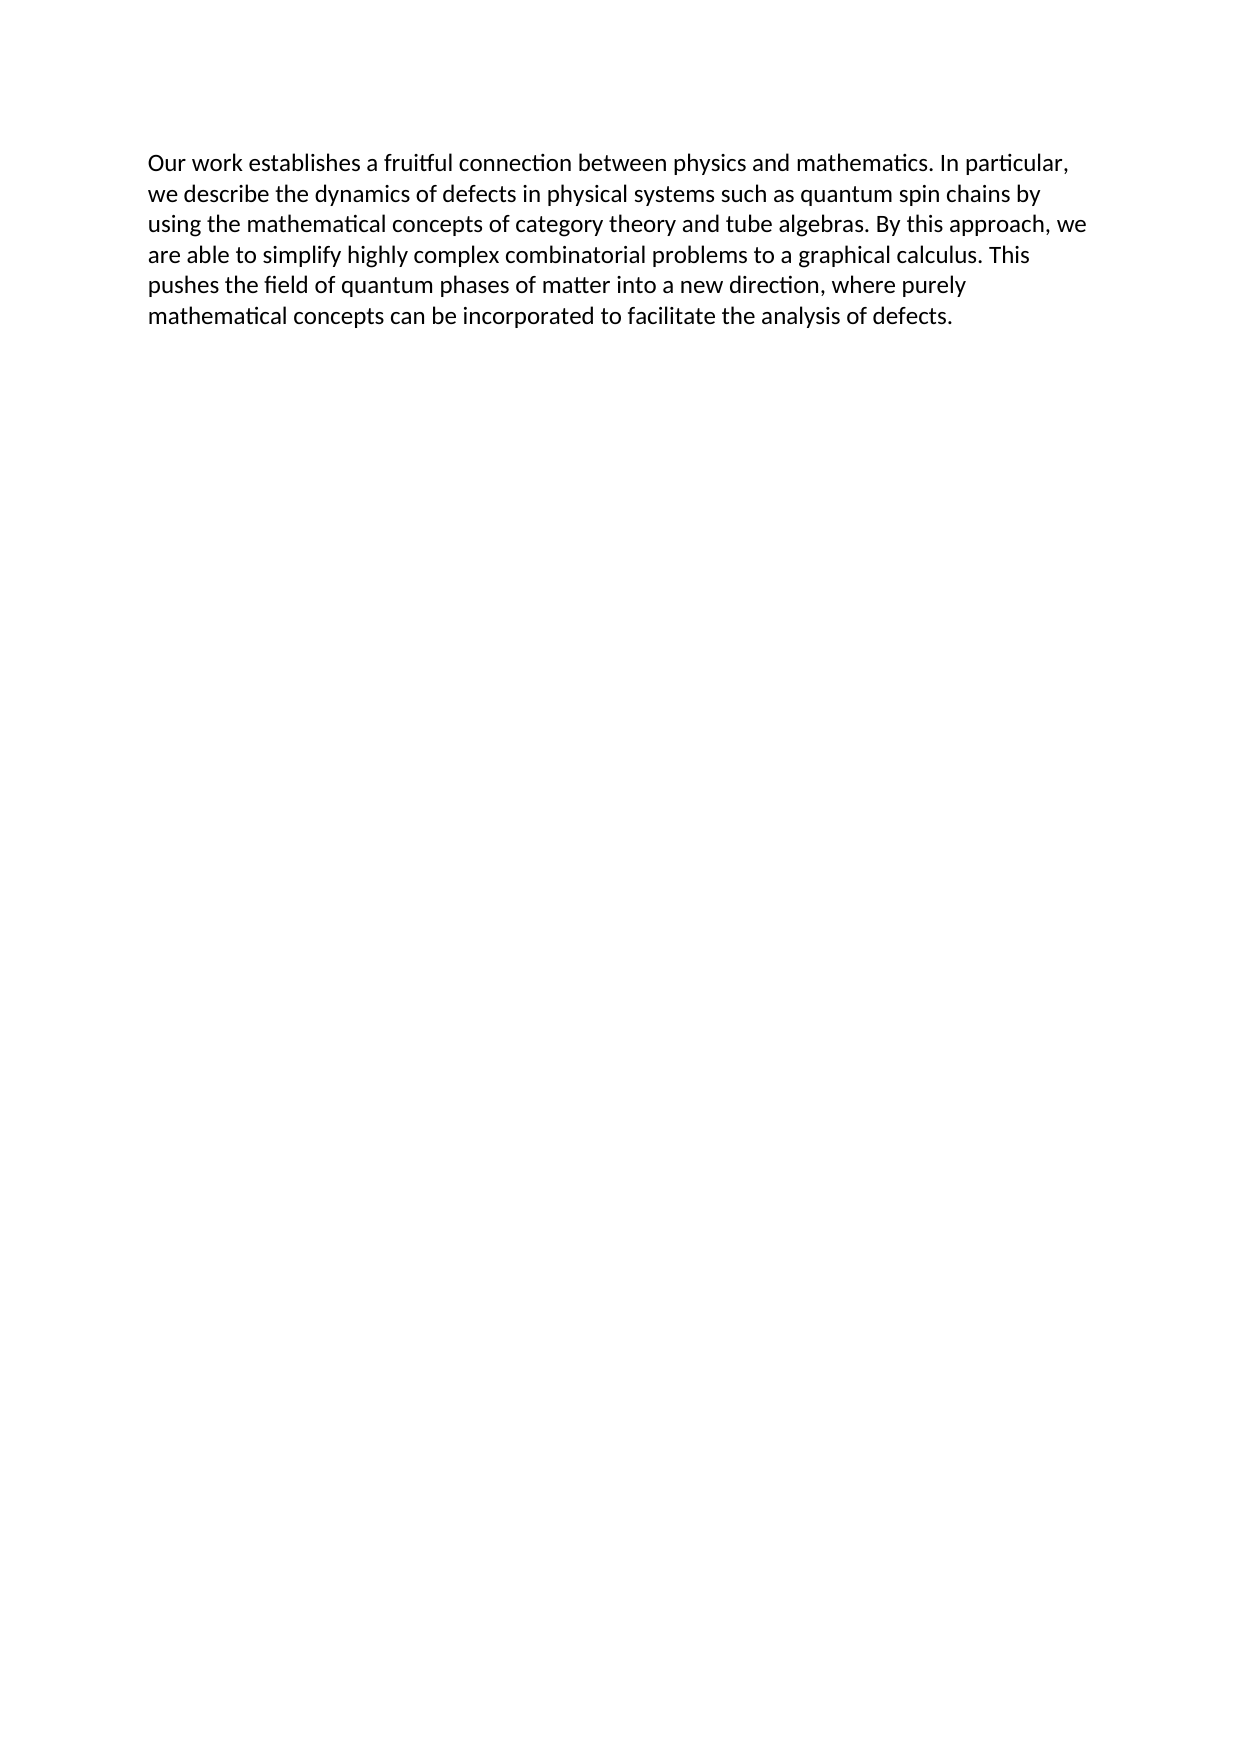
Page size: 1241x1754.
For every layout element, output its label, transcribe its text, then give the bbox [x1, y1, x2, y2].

text Our work establishes a fruitful connection between physics and mathematics. In particular, we describe the dynamics of defects in physical systems such as quantum spin chains by using the mathematical concepts of category theory and tube algebras. By this approach, we are able to simplify highly complex combinatorial problems to a graphical calculus. This pushes the field of quantum phases of matter into a new direction, where purely mathematical concepts can be incorporated to facilitate the analysis of defects. [148, 148, 1093, 331]
